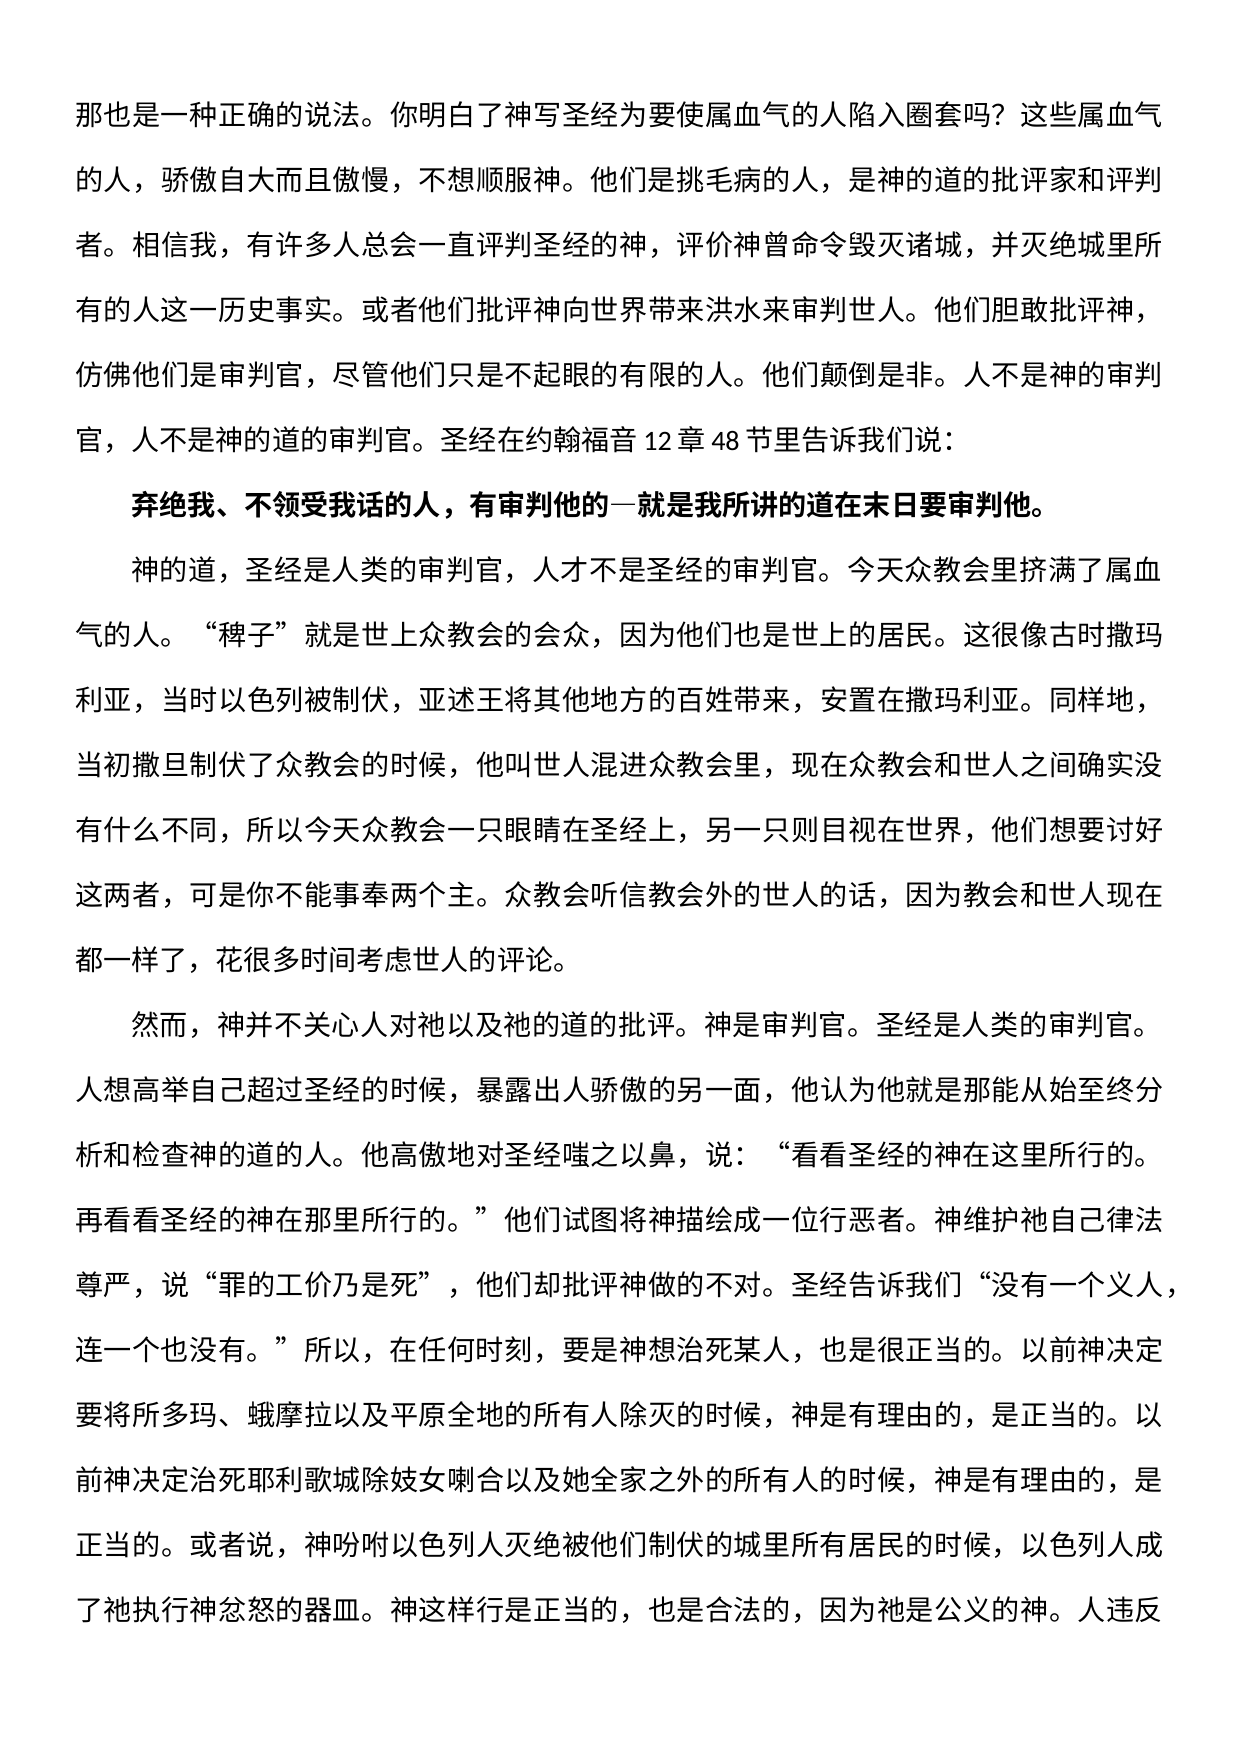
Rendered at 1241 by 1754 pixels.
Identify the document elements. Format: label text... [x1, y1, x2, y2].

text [75, 991, 1165, 1641]
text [75, 81, 1165, 471]
text 神的道，圣经是人类的审判官，人才不是圣经的审判官。今天众教会里挤满了属血气的人。“稗子”就是世上众教会的会众，因为他们也是世上的居民。这很像古时撒玛利亚，当时以色列被制伏，亚述王将其他地方的百姓带来，安置在撒玛利亚。同样地，当初撒旦制伏了众教会的时候，他叫世人混进众教会里，现在众教会和世人之间确实没有什么不同，所以今天众教会一只眼睛在圣经上，另一只则目视在世界，他们想要讨好这两者，可是你不能事奉两个主。众教会听信教会外的世人的话，因为教会和世人现在都一样了，花很多时间考虑世人的评论。 [75, 536, 1165, 991]
text 弃绝我、不领受我话的人，有审判他的—就是我所讲的道在末日要审判他。 [75, 471, 1165, 536]
